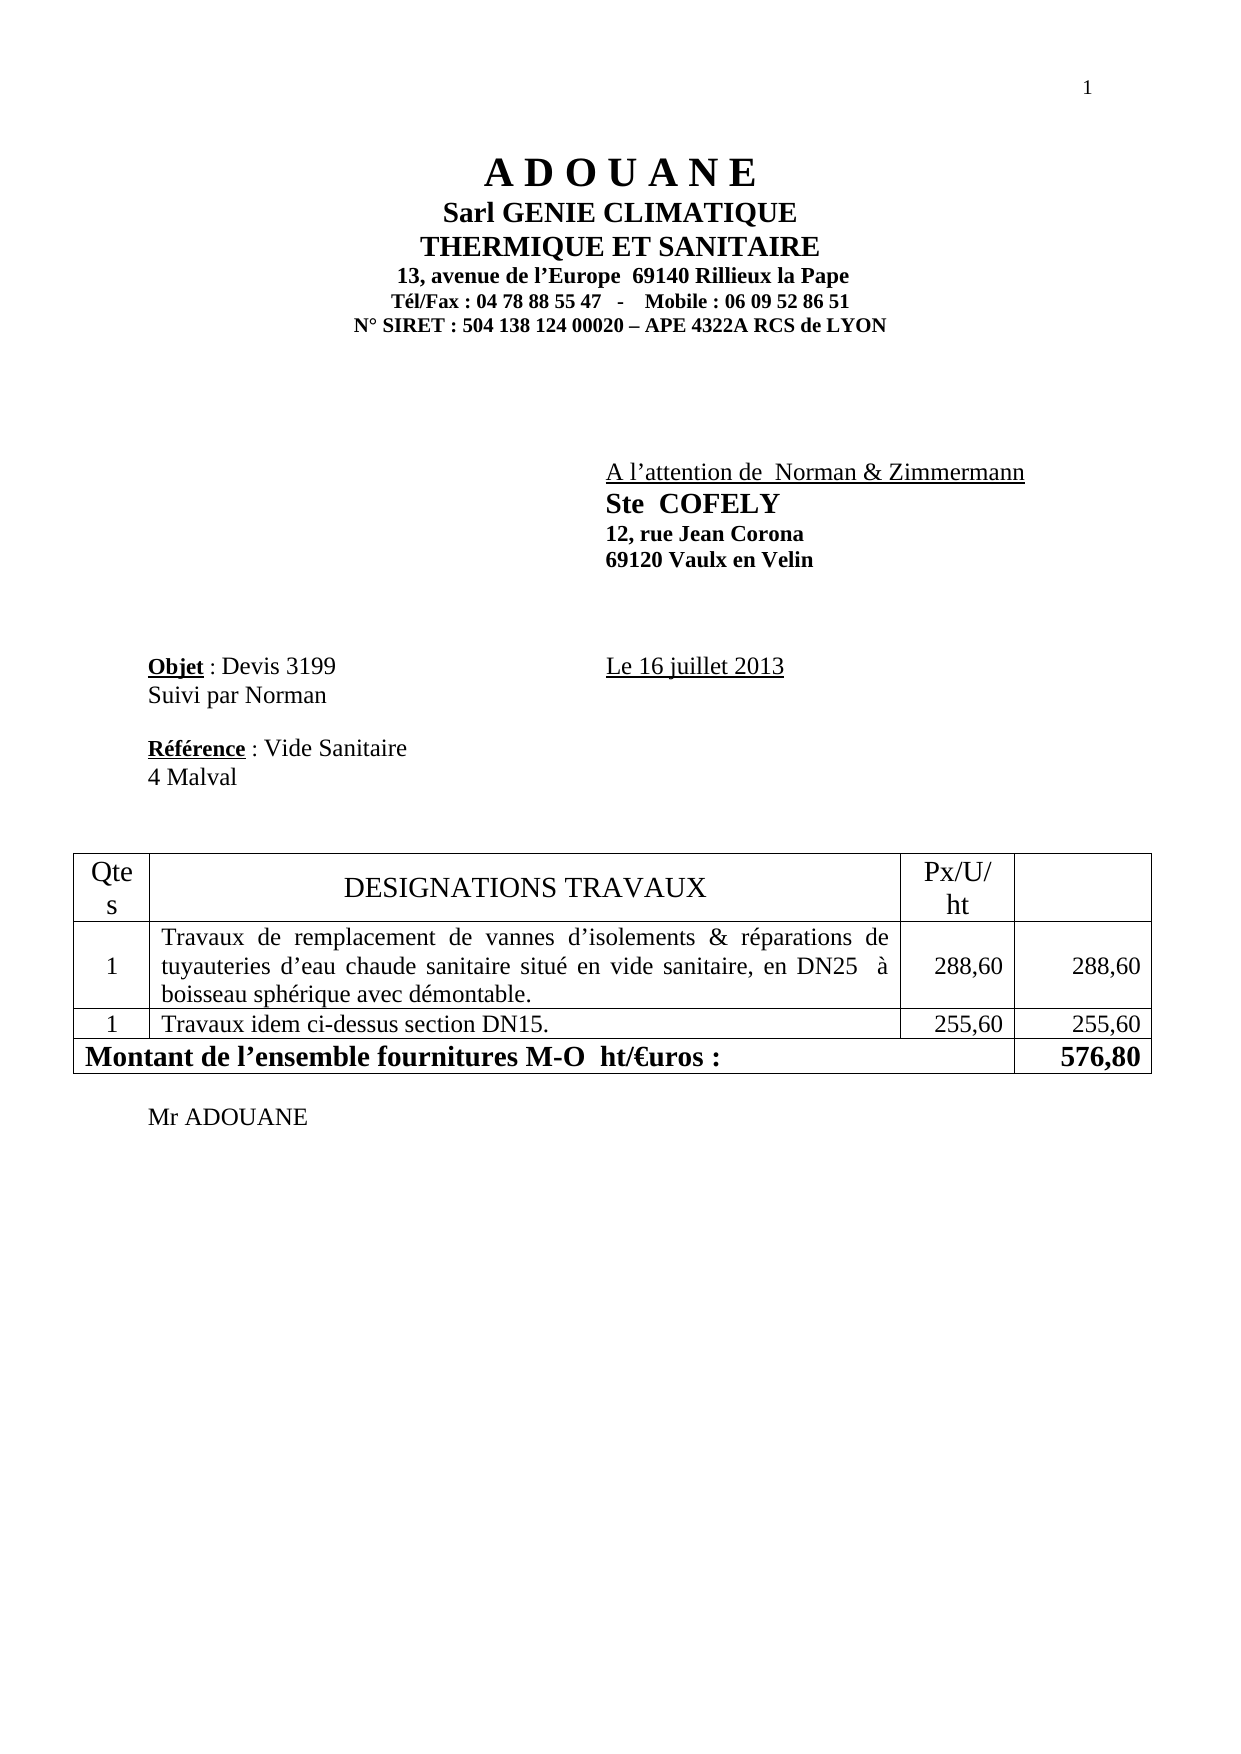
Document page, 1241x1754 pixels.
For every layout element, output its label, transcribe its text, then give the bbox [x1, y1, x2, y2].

table_header [1015, 854, 1151, 921]
table_cell Montant de l’ensemble fournitures M-O ht/€uros : [74, 1039, 1014, 1073]
table_cell 255,60 [901, 1009, 1014, 1038]
text 12, rue Jean Corona [148, 520, 1093, 546]
text Sarl GENIE CLIMATIQUE [148, 196, 1093, 229]
subtitle THERMIQUE ET SANITAIRE [148, 229, 1093, 263]
table_header DESIGNATIONS TRAVAUX [150, 854, 900, 921]
table_header Px/U/ht [901, 854, 1014, 921]
table_cell 288,60 [1015, 922, 1151, 1008]
text Mr ADOUANE [148, 1102, 1093, 1131]
table_cell Travaux idem ci-dessus section DN15. [150, 1009, 900, 1038]
subtitle N° SIRET : 504 138 124 00020 – APE 4322A RCS de LYON [148, 313, 1093, 337]
title A D O U A N E [148, 148, 1093, 196]
table_cell 576,80 [1015, 1039, 1151, 1073]
table_cell 1 [74, 1009, 149, 1038]
text Objet : Devis 3199 Le 16 juillet 2013 [148, 651, 1093, 680]
table_cell 1 [74, 922, 149, 1008]
table_cell 255,60 [1015, 1009, 1151, 1038]
text 69120 Vaulx en Velin [148, 546, 1093, 572]
table_header Qtes [74, 854, 149, 921]
text 4 Malval [148, 762, 1093, 791]
subtitle A l’attention de Norman & Zimmermann [148, 457, 1093, 486]
table_cell Travaux de remplacement de vannes d’isolements & réparations de tuyauteries d’eau chaude sanitaire situé en vide sanitaire, en DN25 à boisseau sphérique avec démontable. [150, 922, 900, 1008]
subtitle Ste COFELY [148, 486, 1093, 520]
text Référence : Vide Sanitaire [148, 733, 1093, 762]
text Tél/Fax : 04 78 88 55 47 - Mobile : 06 09 52 86 51 [148, 289, 1093, 313]
table_cell 288,60 [901, 922, 1014, 1008]
text Suivi par Norman [148, 680, 1093, 709]
text 13, avenue de l’Europe 69140 Rillieux la Pape [148, 263, 1093, 289]
